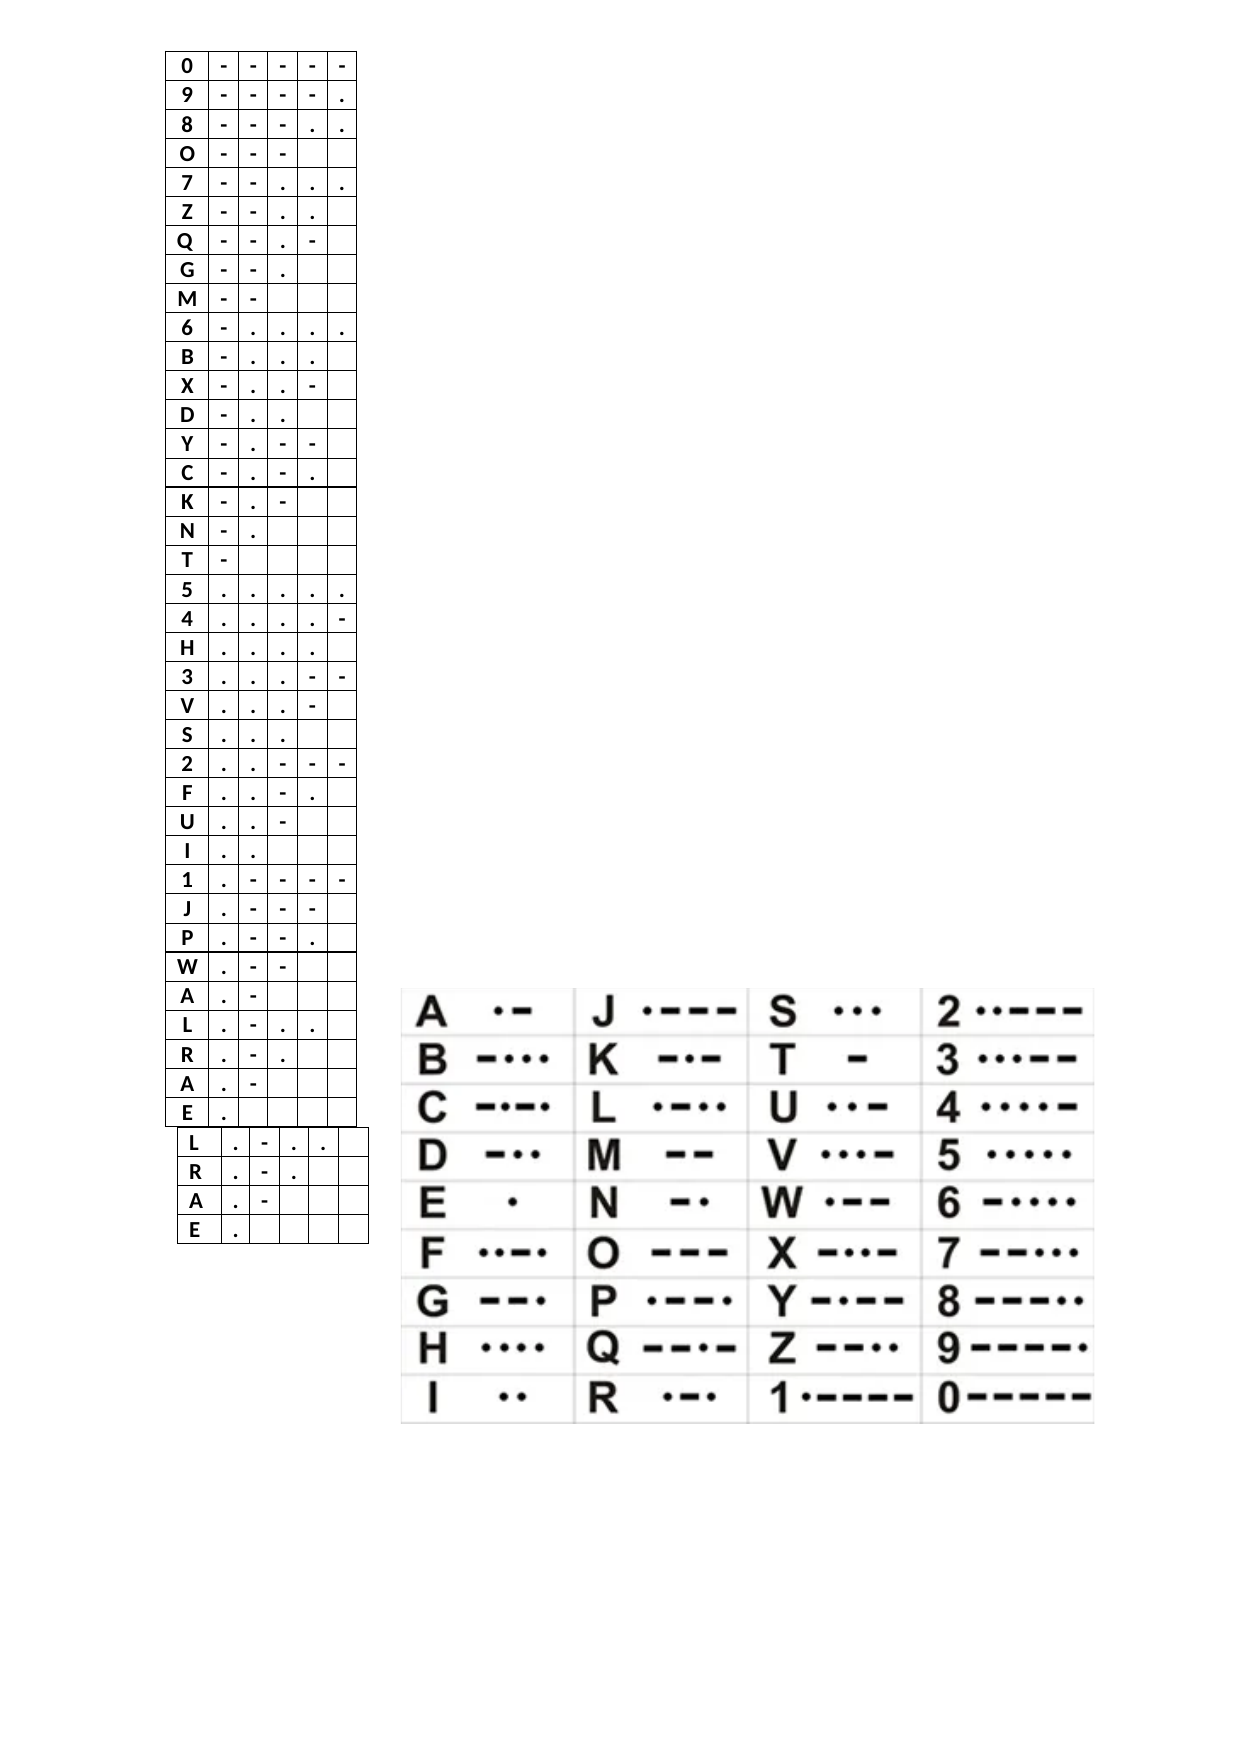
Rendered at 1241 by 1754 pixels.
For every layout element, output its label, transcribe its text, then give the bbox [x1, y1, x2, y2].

table_cell . [209, 924, 238, 951]
table_cell - [239, 139, 267, 167]
table_cell . [298, 575, 327, 603]
table_cell [298, 139, 327, 167]
table_cell [268, 1098, 297, 1126]
table_cell . [209, 953, 238, 981]
table_cell . [239, 691, 267, 719]
table_cell . [209, 894, 238, 922]
table_cell . [239, 342, 267, 370]
table_cell . [239, 488, 267, 516]
table_cell . [222, 1215, 249, 1243]
table_header - [328, 52, 356, 79]
table_cell - [239, 953, 267, 981]
table_cell A [166, 1069, 208, 1097]
table_cell [298, 807, 327, 835]
table_cell [328, 1011, 356, 1039]
table_cell [298, 1040, 327, 1068]
table_cell - [239, 982, 267, 1009]
table_header 0 [166, 52, 208, 79]
table_cell F [166, 778, 208, 806]
table_cell [328, 1098, 356, 1126]
table_cell - [209, 197, 238, 225]
table_cell [328, 720, 356, 748]
table_cell Y [166, 429, 208, 457]
table_cell - [268, 139, 297, 167]
table_cell - [328, 865, 356, 893]
table_cell [268, 546, 297, 574]
table_cell A [178, 1186, 221, 1214]
table_cell . [328, 81, 356, 109]
table_cell - [298, 894, 327, 922]
table_cell [280, 1186, 308, 1214]
table_cell W [166, 953, 208, 981]
table_cell 5 [166, 575, 208, 603]
table_cell . [239, 749, 267, 777]
table_cell L [178, 1128, 221, 1156]
table_cell - [250, 1128, 279, 1156]
table_cell T [166, 546, 208, 574]
table_cell 4 [166, 604, 208, 632]
table_cell [328, 197, 356, 225]
table_cell . [298, 459, 327, 486]
table_cell - [268, 894, 297, 922]
table_cell - [239, 226, 267, 254]
table_cell . [328, 575, 356, 603]
table_cell [339, 1215, 368, 1243]
table_cell . [209, 633, 238, 661]
table_cell [328, 488, 356, 516]
table_cell [280, 1215, 308, 1243]
table_cell [328, 1040, 356, 1068]
table_cell 3 [166, 662, 208, 690]
table_cell . [268, 400, 297, 428]
table_cell . [280, 1157, 308, 1185]
table_cell [298, 284, 327, 312]
table_cell - [239, 110, 267, 138]
table_cell [239, 546, 267, 574]
table_cell . [268, 1011, 297, 1039]
table_cell - [209, 226, 238, 254]
table_cell . [209, 575, 238, 603]
table_cell . [268, 168, 297, 196]
table_cell - [239, 197, 267, 225]
table_cell S [166, 720, 208, 748]
table_cell - [298, 662, 327, 690]
table_cell [328, 982, 356, 1009]
table_cell E [178, 1215, 221, 1243]
table_cell . [209, 720, 238, 748]
table_cell - [328, 662, 356, 690]
table_cell - [209, 81, 238, 109]
table_cell [298, 1069, 327, 1097]
table_cell . [209, 982, 238, 1009]
table_cell . [328, 168, 356, 196]
table_cell . [239, 662, 267, 690]
table_cell . [268, 197, 297, 225]
table_cell . [298, 924, 327, 951]
table_cell . [298, 342, 327, 370]
table_cell - [209, 488, 238, 516]
table_cell - [268, 110, 297, 138]
table_header - [239, 52, 267, 79]
table_cell - [209, 517, 238, 544]
table_cell J [166, 894, 208, 922]
table_cell [328, 342, 356, 370]
table_cell . [268, 226, 297, 254]
table_cell - [250, 1157, 279, 1185]
table_cell - [209, 342, 238, 370]
table_cell . [268, 720, 297, 748]
table_cell [339, 1157, 368, 1185]
table_cell [309, 1186, 338, 1214]
table_cell M [166, 284, 208, 312]
table_cell [298, 953, 327, 981]
table_cell - [209, 429, 238, 457]
table_cell N [166, 517, 208, 544]
table_cell . [209, 691, 238, 719]
table_cell . [209, 1098, 238, 1126]
table_cell [268, 1069, 297, 1097]
table_cell B [166, 342, 208, 370]
table_cell . [239, 313, 267, 341]
table_cell - [239, 284, 267, 312]
table_cell . [268, 371, 297, 399]
table_cell R [166, 1040, 208, 1068]
table_cell . [239, 633, 267, 661]
table_cell V [166, 691, 208, 719]
table_cell . [209, 1040, 238, 1068]
table_cell . [222, 1128, 249, 1156]
table_cell . [239, 459, 267, 486]
table_cell [328, 546, 356, 574]
table_cell - [268, 865, 297, 893]
table_cell R [178, 1157, 221, 1185]
table_cell [328, 836, 356, 864]
table_cell - [298, 371, 327, 399]
table_cell L [166, 1011, 208, 1039]
table_cell [328, 459, 356, 486]
table_cell . [298, 197, 327, 225]
table_cell . [328, 313, 356, 341]
table_cell - [209, 459, 238, 486]
table_cell I [166, 836, 208, 864]
table_cell [328, 894, 356, 922]
table_cell . [222, 1157, 249, 1185]
table_cell [339, 1186, 368, 1214]
table_cell - [209, 110, 238, 138]
table_header - [298, 52, 327, 79]
table_cell A [166, 982, 208, 1009]
table_cell . [209, 749, 238, 777]
table_cell . [268, 255, 297, 283]
table_cell . [209, 1011, 238, 1039]
table_cell 7 [166, 168, 208, 196]
table_cell - [239, 865, 267, 893]
table_cell [298, 1098, 327, 1126]
table_cell . [209, 1069, 238, 1097]
table_cell - [209, 546, 238, 574]
table_cell - [209, 313, 238, 341]
table_cell - [268, 81, 297, 109]
table_cell [328, 778, 356, 806]
table_cell . [298, 168, 327, 196]
table_cell - [298, 865, 327, 893]
table_cell . [209, 836, 238, 864]
table_cell [328, 371, 356, 399]
table_cell H [166, 633, 208, 661]
table_cell . [209, 662, 238, 690]
table_cell . [239, 807, 267, 835]
table_cell 6 [166, 313, 208, 341]
table_cell . [239, 720, 267, 748]
table_cell [309, 1215, 338, 1243]
table_cell - [239, 255, 267, 283]
table_cell - [239, 81, 267, 109]
table_cell . [298, 604, 327, 632]
table_cell - [328, 749, 356, 777]
table_cell . [239, 836, 267, 864]
table_cell 2 [166, 749, 208, 777]
table_cell - [328, 604, 356, 632]
table_cell [328, 633, 356, 661]
table_cell - [209, 284, 238, 312]
table_cell [298, 488, 327, 516]
table_cell . [298, 110, 327, 138]
table_cell - [250, 1186, 279, 1214]
table_cell . [239, 575, 267, 603]
table_cell [339, 1128, 368, 1156]
table_cell . [298, 633, 327, 661]
table_cell X [166, 371, 208, 399]
table_cell [328, 517, 356, 544]
table_cell [328, 226, 356, 254]
table_cell K [166, 488, 208, 516]
table_cell . [298, 313, 327, 341]
table_cell 1 [166, 865, 208, 893]
table_cell - [209, 371, 238, 399]
table_cell - [268, 953, 297, 981]
table_cell [298, 982, 327, 1009]
table_cell - [268, 778, 297, 806]
table_cell . [209, 778, 238, 806]
table_cell . [239, 517, 267, 544]
table_cell E [166, 1098, 208, 1126]
table_cell - [239, 924, 267, 951]
table_cell . [239, 604, 267, 632]
table_cell Q [166, 226, 208, 254]
table_cell [268, 284, 297, 312]
table_cell - [239, 894, 267, 922]
table_cell [298, 720, 327, 748]
table_cell [298, 400, 327, 428]
table_cell [309, 1157, 338, 1185]
table_cell - [209, 139, 238, 167]
table_cell . [268, 313, 297, 341]
table_cell - [268, 807, 297, 835]
table_cell . [280, 1128, 308, 1156]
table_cell . [268, 691, 297, 719]
table_cell 8 [166, 110, 208, 138]
table_cell . [298, 778, 327, 806]
table_header - [209, 52, 238, 79]
table_cell [298, 836, 327, 864]
table_cell . [268, 604, 297, 632]
table_cell . [209, 604, 238, 632]
table_cell . [239, 778, 267, 806]
table_cell . [268, 342, 297, 370]
table_cell - [209, 168, 238, 196]
table_cell - [209, 400, 238, 428]
table_cell . [268, 662, 297, 690]
table_cell . [328, 110, 356, 138]
table_cell . [209, 807, 238, 835]
table_cell [328, 807, 356, 835]
table_cell . [268, 575, 297, 603]
table_cell [328, 691, 356, 719]
table_cell 9 [166, 81, 208, 109]
table_cell - [298, 81, 327, 109]
table_cell [328, 284, 356, 312]
table_cell . [222, 1186, 249, 1214]
table_cell . [298, 1011, 327, 1039]
table_cell - [268, 924, 297, 951]
table_cell [328, 429, 356, 457]
table_cell D [166, 400, 208, 428]
table_cell [328, 139, 356, 167]
table_cell [298, 546, 327, 574]
table_cell [250, 1215, 279, 1243]
table_cell [328, 924, 356, 951]
table_cell [328, 953, 356, 981]
table_header - [268, 52, 297, 79]
table_cell - [239, 1069, 267, 1097]
table_cell - [239, 168, 267, 196]
table_cell . [239, 371, 267, 399]
table_cell . [239, 429, 267, 457]
table_cell - [239, 1011, 267, 1039]
picture [400, 988, 1095, 1424]
table_cell [268, 517, 297, 544]
table_cell O [166, 139, 208, 167]
table_cell [298, 517, 327, 544]
table_cell [298, 255, 327, 283]
table_cell - [298, 691, 327, 719]
table_cell - [268, 488, 297, 516]
table_cell P [166, 924, 208, 951]
table_cell U [166, 807, 208, 835]
table_cell - [298, 749, 327, 777]
table_cell - [209, 255, 238, 283]
table_cell G [166, 255, 208, 283]
table_cell . [268, 633, 297, 661]
table_cell - [239, 1040, 267, 1068]
table_cell [328, 255, 356, 283]
table_cell C [166, 459, 208, 486]
table_cell - [268, 459, 297, 486]
table_cell [268, 982, 297, 1009]
table_cell [239, 1098, 267, 1126]
table_cell - [268, 429, 297, 457]
table_cell - [298, 429, 327, 457]
table_cell Z [166, 197, 208, 225]
table_cell - [268, 749, 297, 777]
table_cell [268, 836, 297, 864]
table_cell . [209, 865, 238, 893]
table_cell - [298, 226, 327, 254]
table_cell [328, 1069, 356, 1097]
table_cell . [309, 1128, 338, 1156]
table_cell . [268, 1040, 297, 1068]
table_cell [328, 400, 356, 428]
table_cell . [239, 400, 267, 428]
